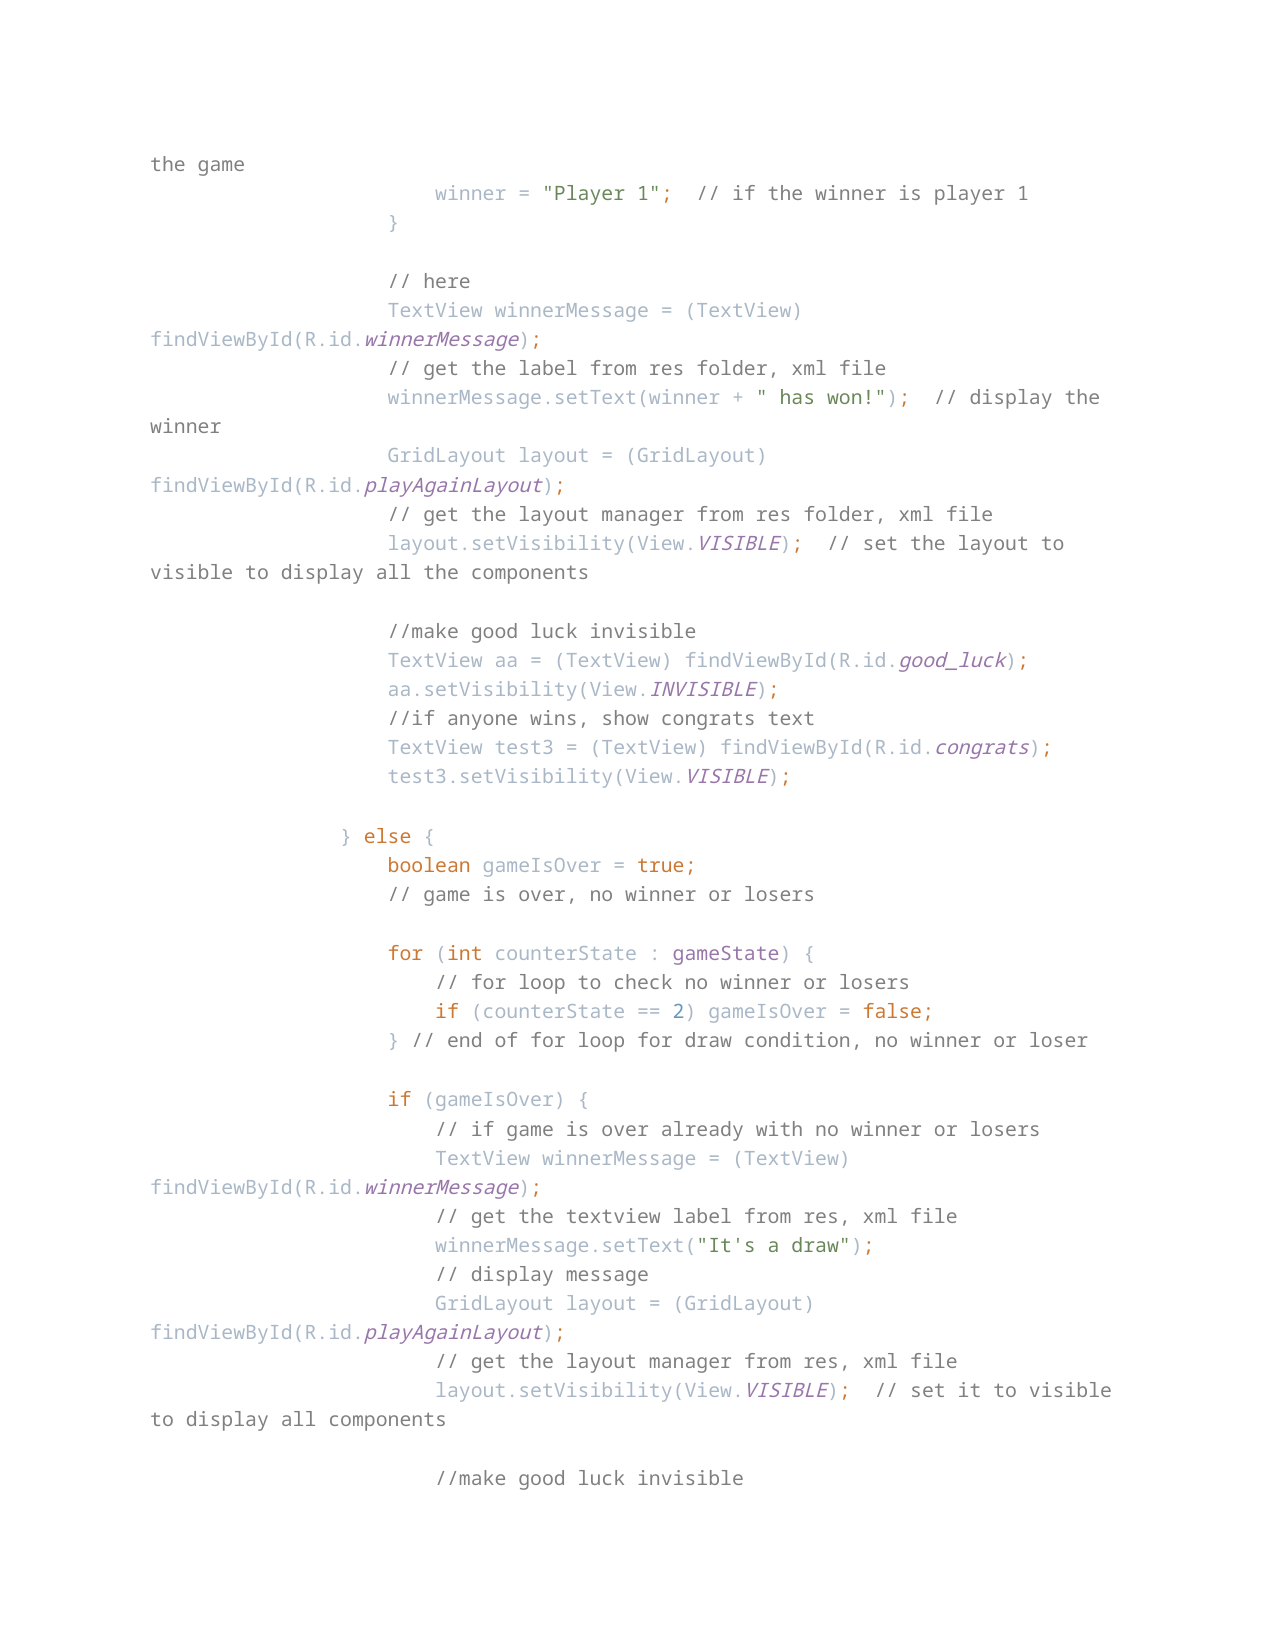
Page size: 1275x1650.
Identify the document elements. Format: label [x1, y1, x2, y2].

text [150, 150, 1125, 1492]
